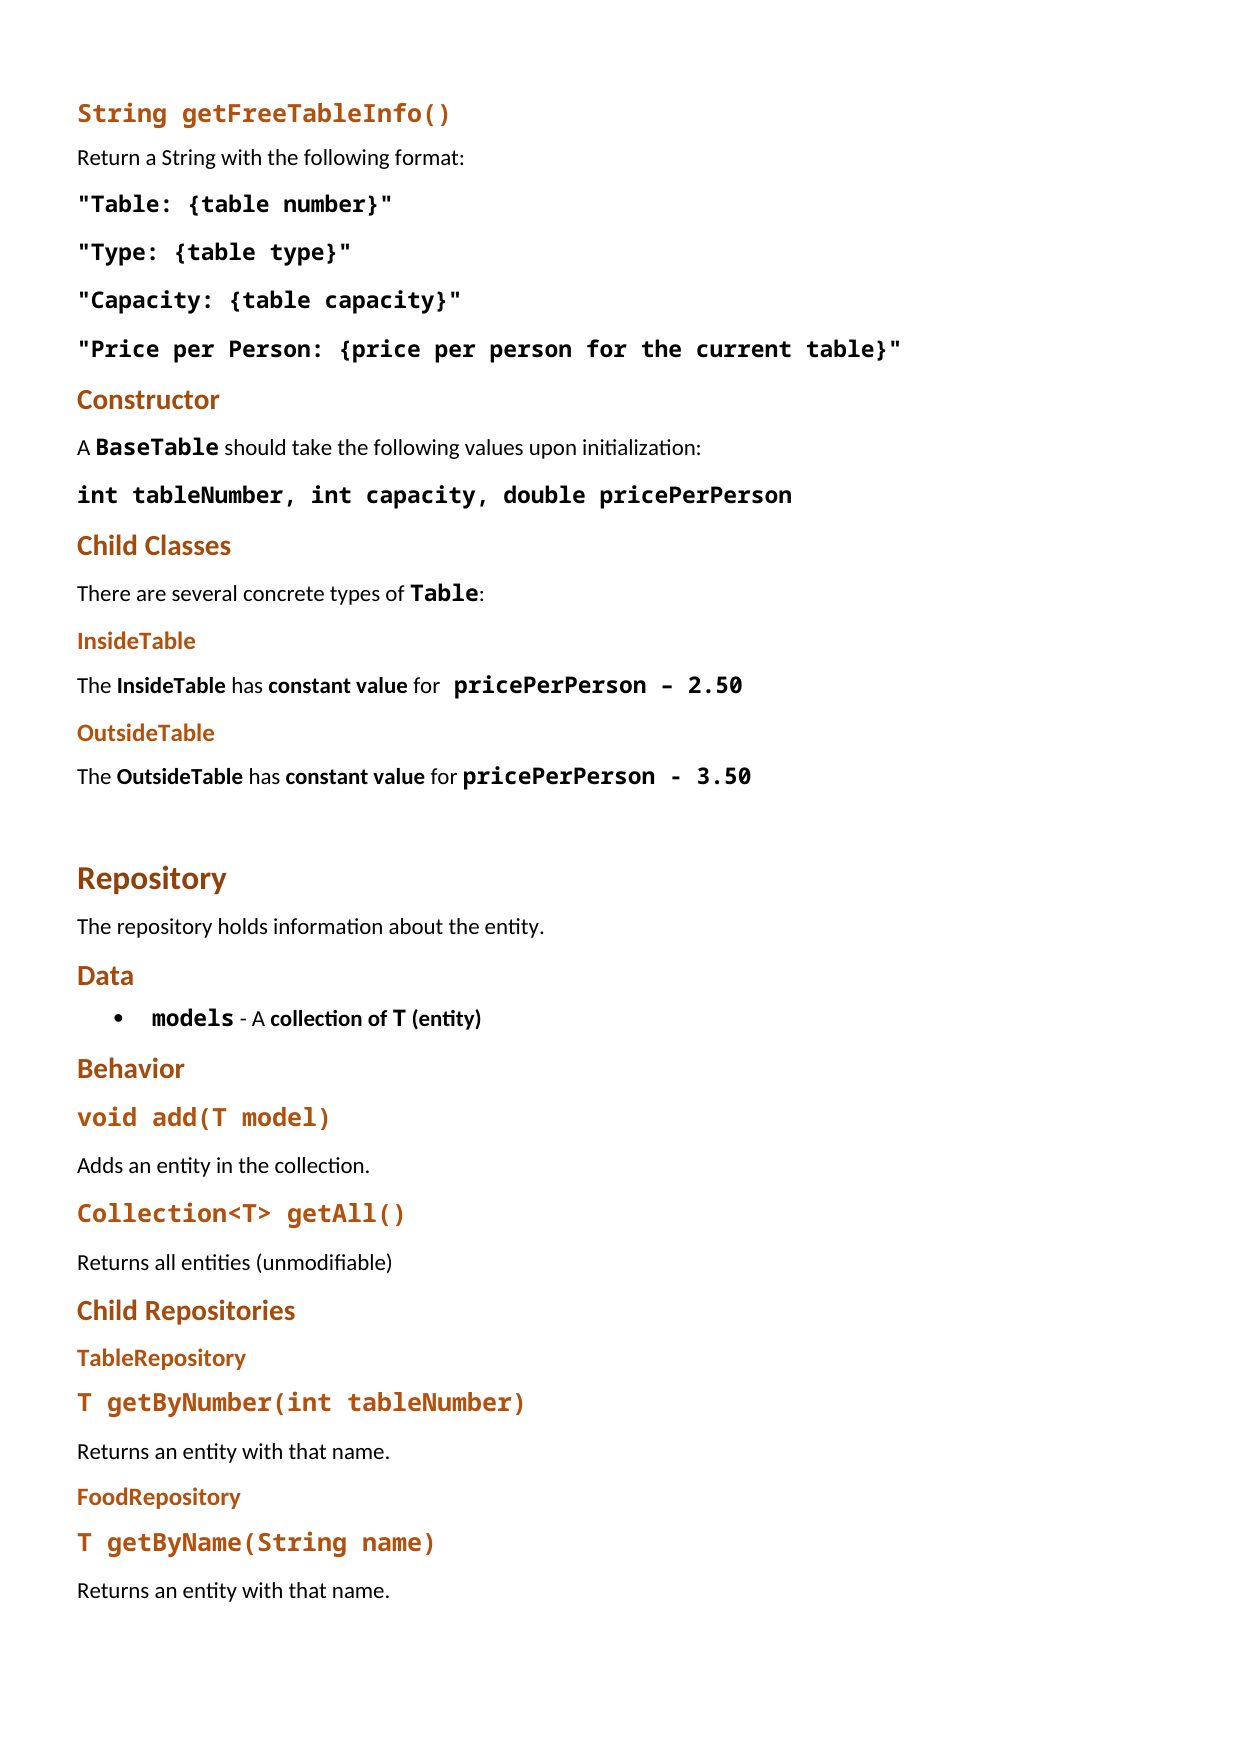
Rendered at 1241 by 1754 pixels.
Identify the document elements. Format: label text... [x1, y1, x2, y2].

subtitle Data [77, 957, 1163, 993]
subtitle Child Repositories [77, 1292, 1163, 1328]
subtitle String getFreeTableInfo() [77, 95, 1163, 129]
text A BaseTable should take the following values upon initialization: [77, 431, 1163, 462]
subtitle Behavior [77, 1051, 1163, 1086]
subtitle InsideTable [77, 625, 1163, 656]
text There are several concrete types of Table: [77, 577, 1163, 608]
text The OutsideTable has constant value for pricePerPerson - 3.50 [77, 760, 1163, 792]
subtitle Repository [77, 857, 1163, 898]
text The repository holds information about the entity. [77, 912, 1163, 940]
text "Capacity: {table capacity}" [77, 284, 1163, 316]
text T getByName(String name) [77, 1525, 1163, 1559]
text "Type: {table type}" [77, 236, 1163, 267]
text The InsideTable has constant value for pricePerPerson – 2.50 [77, 668, 1163, 700]
text int tableNumber, int capacity, double pricePerPerson [77, 479, 1163, 510]
text Collection<T> getAll() [77, 1196, 1163, 1230]
subtitle FoodRepository [77, 1481, 1163, 1512]
subtitle Constructor [77, 381, 1163, 417]
subtitle TableRepository [77, 1342, 1163, 1372]
text Returns an entity with that name. [77, 1576, 1163, 1604]
text Returns all entities (unmodifiable) [77, 1248, 1163, 1276]
list models - A collection of T (entity) [114, 1002, 1163, 1033]
subtitle OutsideTable [77, 717, 1163, 747]
text Return a String with the following format: [77, 143, 1163, 171]
text Adds an entity in the collection. [77, 1151, 1163, 1179]
subtitle Child Classes [77, 527, 1163, 563]
text "Table: {table number}" [77, 188, 1163, 219]
text "Price per Person: {price per person for the current table}" [77, 333, 1163, 364]
text void add(T model) [77, 1100, 1163, 1134]
text T getByNumber(int tableNumber) [77, 1385, 1163, 1419]
text Returns an entity with that name. [77, 1437, 1163, 1465]
